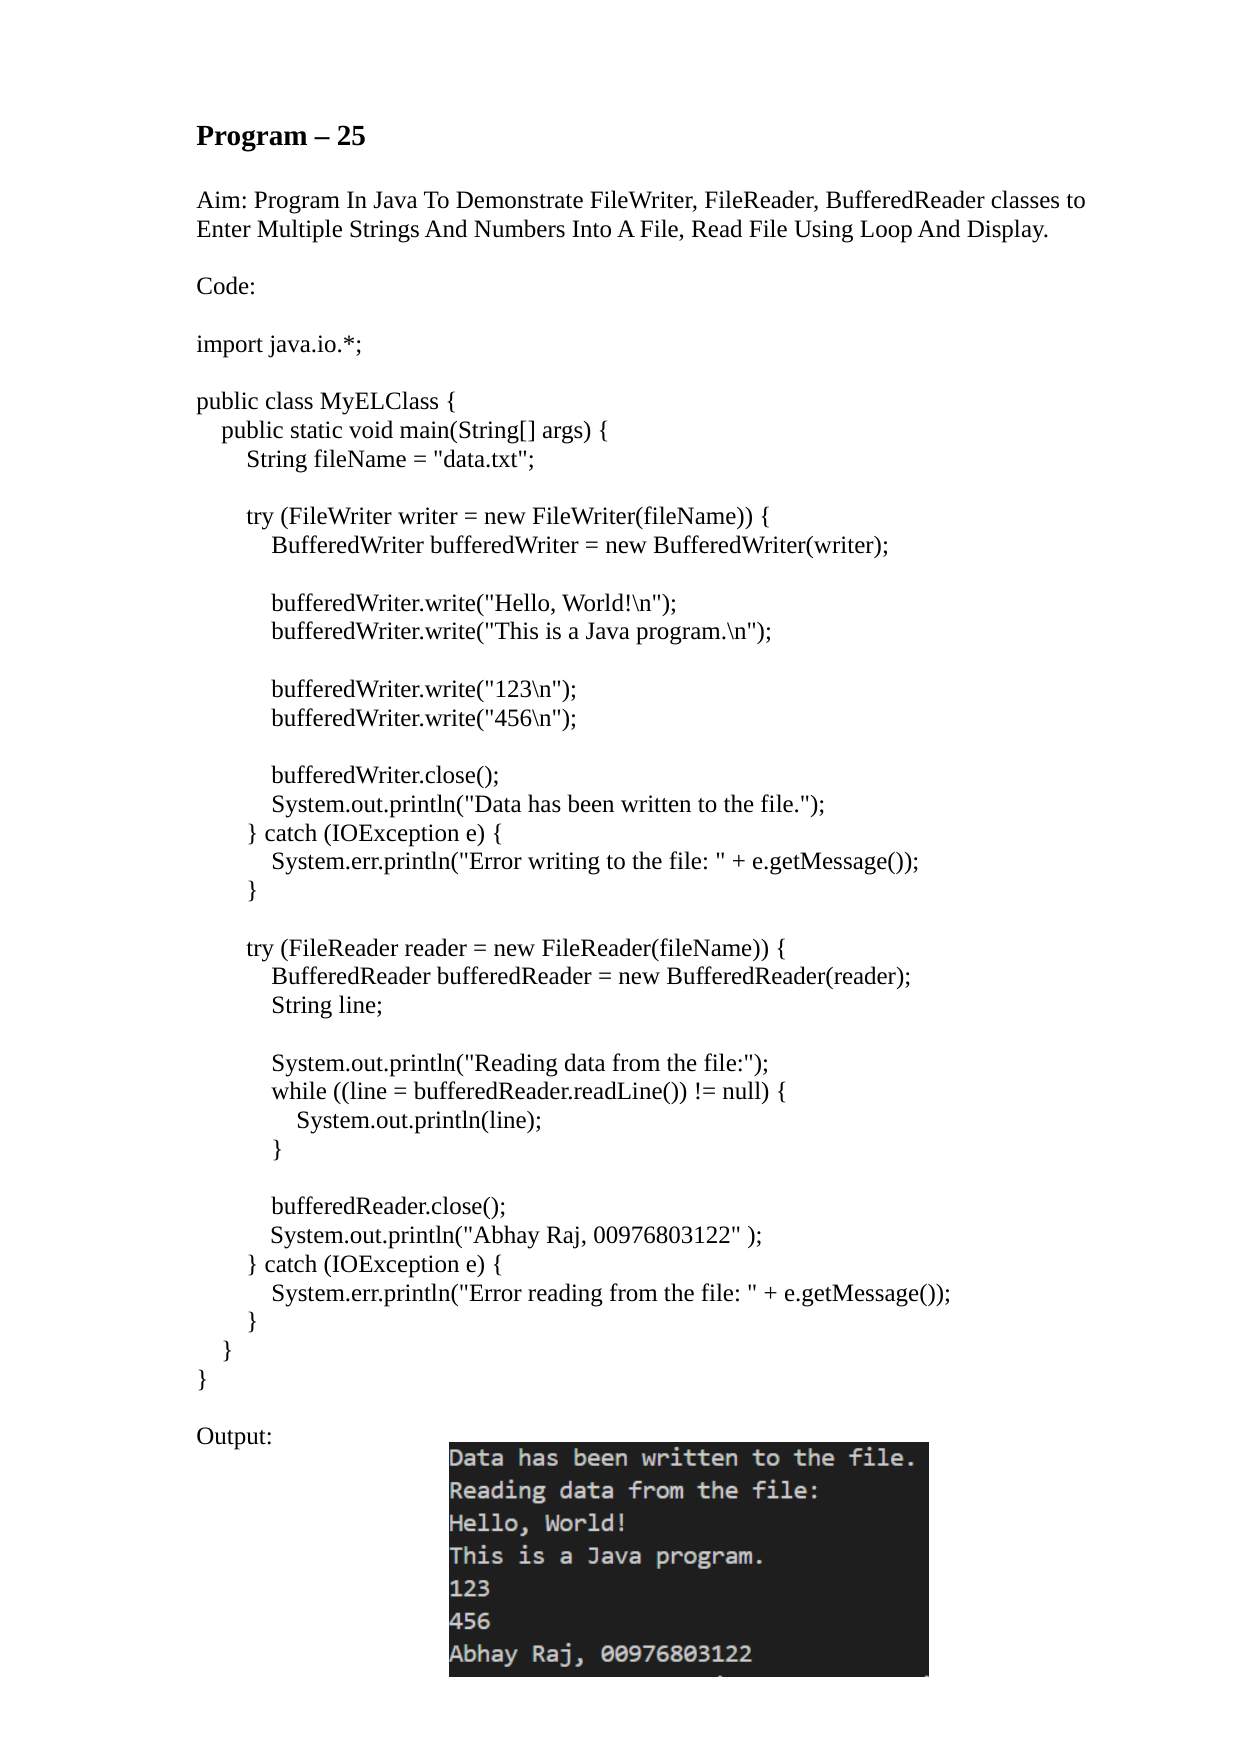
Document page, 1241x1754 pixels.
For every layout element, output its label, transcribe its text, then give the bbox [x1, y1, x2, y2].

text } [196, 1134, 1122, 1163]
text String line; [196, 990, 1122, 1019]
text System.out.println("Data has been written to the file."); [196, 789, 1122, 818]
text String fileName = "data.txt"; [196, 444, 1122, 473]
text BufferedReader bufferedReader = new BufferedReader(reader); [196, 961, 1122, 990]
text bufferedWriter.close(); [196, 760, 1122, 789]
text } [196, 1364, 1122, 1393]
text System.out.println(line); [196, 1105, 1122, 1134]
text } [196, 1306, 1122, 1335]
text } catch (IOException e) { [196, 818, 1122, 846]
text System.err.println("Error writing to the file: " + e.getMessage()); [196, 846, 1122, 875]
text BufferedWriter bufferedWriter = new BufferedWriter(writer); [196, 530, 1122, 559]
text } [196, 875, 1122, 904]
text try (FileReader reader = new FileReader(fileName)) { [196, 933, 1122, 961]
text Output: [196, 1421, 1122, 1450]
text Program – 25 [196, 118, 1122, 152]
text System.out.println("Reading data from the file:"); [196, 1048, 1122, 1076]
text try (FileWriter writer = new FileWriter(fileName)) { [196, 501, 1122, 530]
text import java.io.*; [196, 329, 1122, 358]
text Code: [196, 271, 1122, 300]
text System.out.println("Abhay Raj, 00976803122" ); [196, 1220, 1122, 1249]
text Aim: Program In Java To Demonstrate FileWriter, FileReader, BufferedReader classes to Enter Multiple Strings And Numbers Into A File, Read File Using Loop And Display. [196, 185, 1122, 243]
text bufferedReader.close(); [196, 1191, 1122, 1220]
text } [196, 1335, 1122, 1364]
text public class MyELClass { [196, 386, 1122, 415]
picture [449, 1442, 929, 1677]
text while ((line = bufferedReader.readLine()) != null) { [196, 1076, 1122, 1105]
text bufferedWriter.write("This is a Java program.\n"); [196, 616, 1122, 645]
text bufferedWriter.write("123\n"); [196, 674, 1122, 703]
text public static void main(String[] args) { [196, 415, 1122, 444]
text bufferedWriter.write("Hello, World!\n"); [196, 588, 1122, 616]
text bufferedWriter.write("456\n"); [196, 703, 1122, 731]
text } catch (IOException e) { [196, 1249, 1122, 1278]
text System.err.println("Error reading from the file: " + e.getMessage()); [196, 1278, 1122, 1306]
